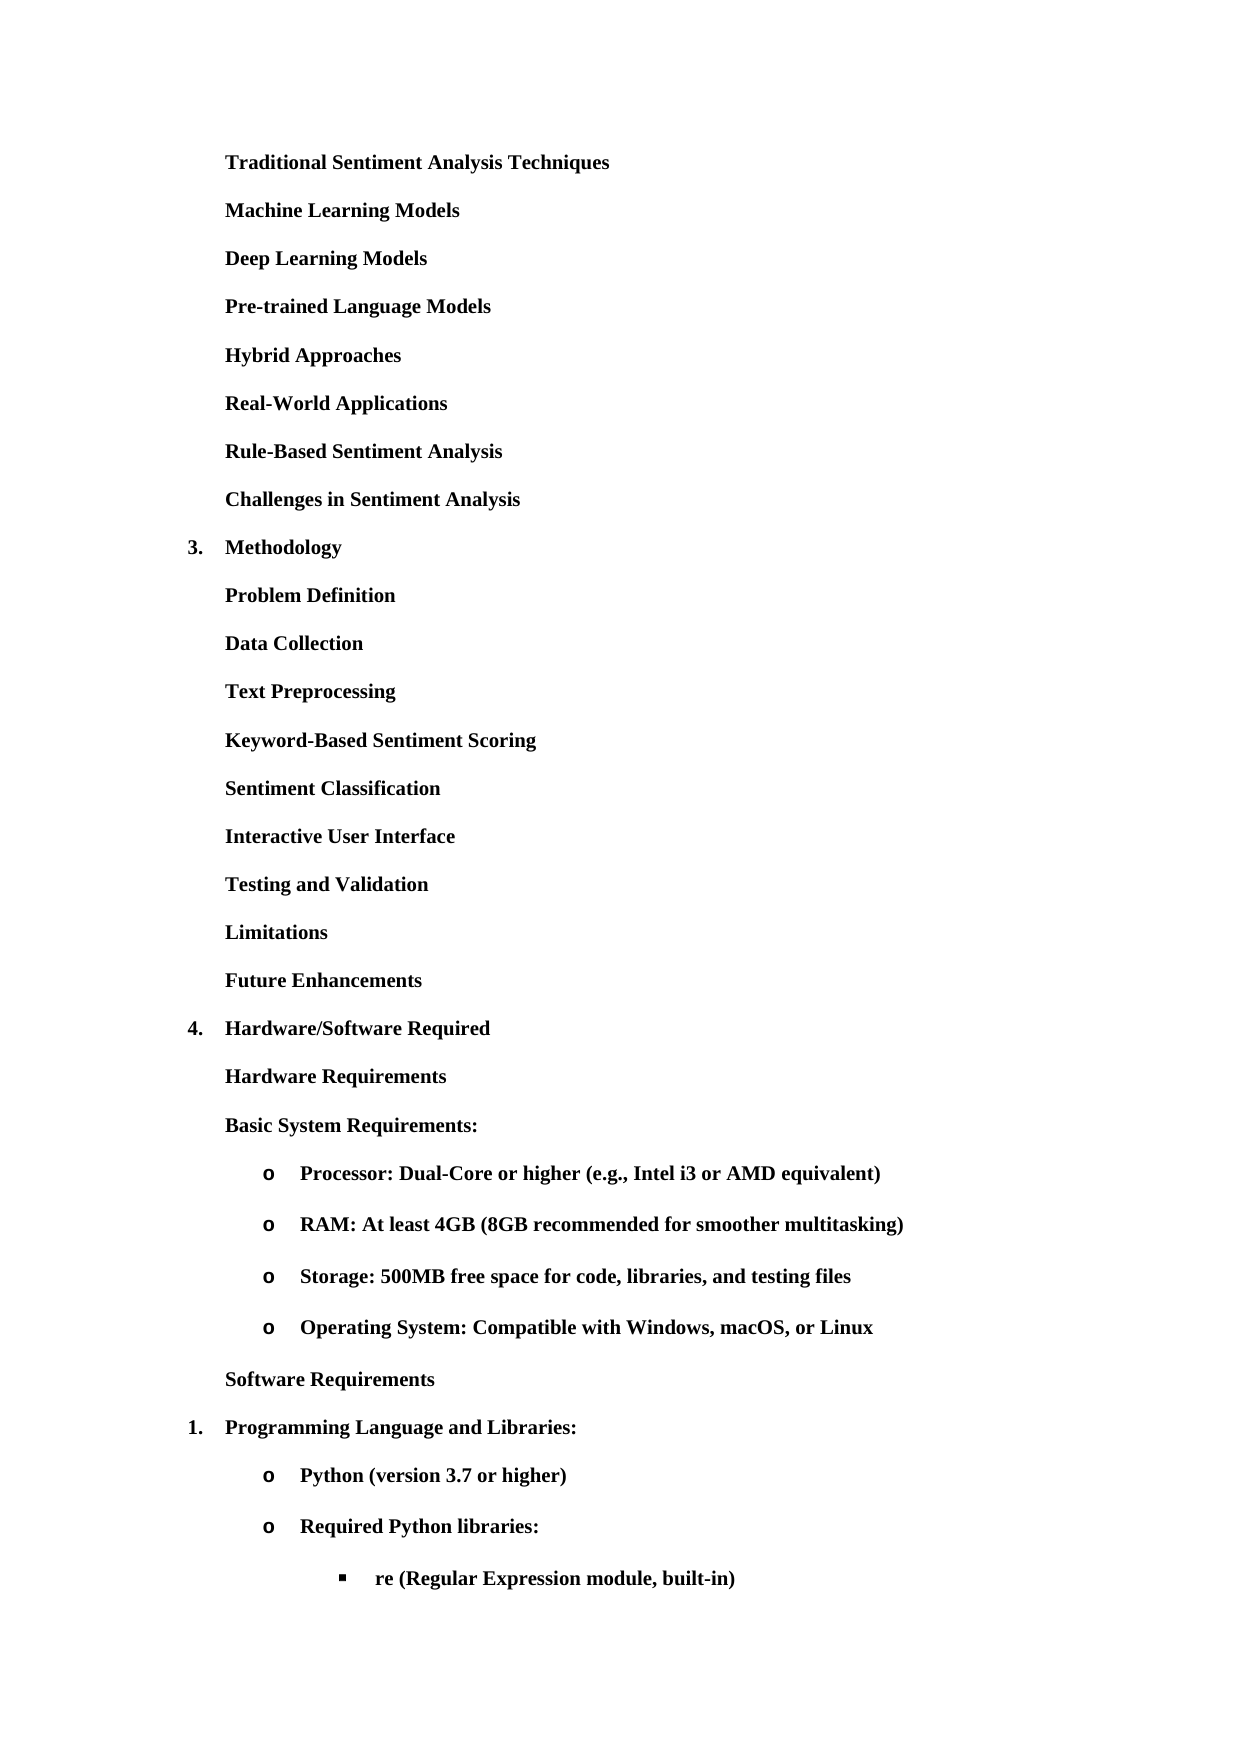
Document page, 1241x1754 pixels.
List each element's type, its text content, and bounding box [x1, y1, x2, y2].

list Interactive User Interface [225, 824, 1090, 848]
list Pre-trained Language Models [225, 294, 1090, 318]
list Hardware/Software Required [187, 1016, 1090, 1040]
list Processor: Dual-Core or higher (e.g., Intel i3 or AMD equivalent) [262, 1161, 1090, 1186]
list Limitations [225, 920, 1090, 944]
list Deep Learning Models [225, 246, 1090, 270]
list Testing and Validation [225, 872, 1090, 896]
list Machine Learning Models [225, 198, 1090, 222]
list Hardware Requirements [225, 1064, 1090, 1088]
list Keyword-Based Sentiment Scoring [225, 727, 1090, 752]
list Text Preprocessing [225, 679, 1090, 703]
list Storage: 500MB free space for code, libraries, and testing files [262, 1263, 1090, 1289]
list Traditional Sentiment Analysis Techniques [225, 150, 1090, 174]
list Real-World Applications [225, 391, 1090, 415]
list Rule-Based Sentiment Analysis [225, 439, 1090, 463]
list Future Enhancements [225, 968, 1090, 992]
list Hybrid Approaches [225, 342, 1090, 367]
list Software Requirements [225, 1366, 1090, 1391]
list re (Regular Expression module, built-in) [337, 1566, 1090, 1590]
list Challenges in Sentiment Analysis [225, 487, 1090, 511]
list Operating System: Compatible with Windows, macOS, or Linux [262, 1315, 1090, 1341]
list Required Python libraries: [262, 1514, 1090, 1540]
list Problem Definition [225, 583, 1090, 607]
list Basic System Requirements: [225, 1112, 1090, 1137]
list Data Collection [225, 631, 1090, 655]
list RAM: At least 4GB (8GB recommended for smoother multitasking) [262, 1212, 1090, 1238]
list Programming Language and Libraries: [187, 1414, 1090, 1439]
list Methodology [187, 535, 1090, 559]
list Python (version 3.7 or higher) [262, 1463, 1090, 1488]
list Sentiment Classification [225, 776, 1090, 800]
